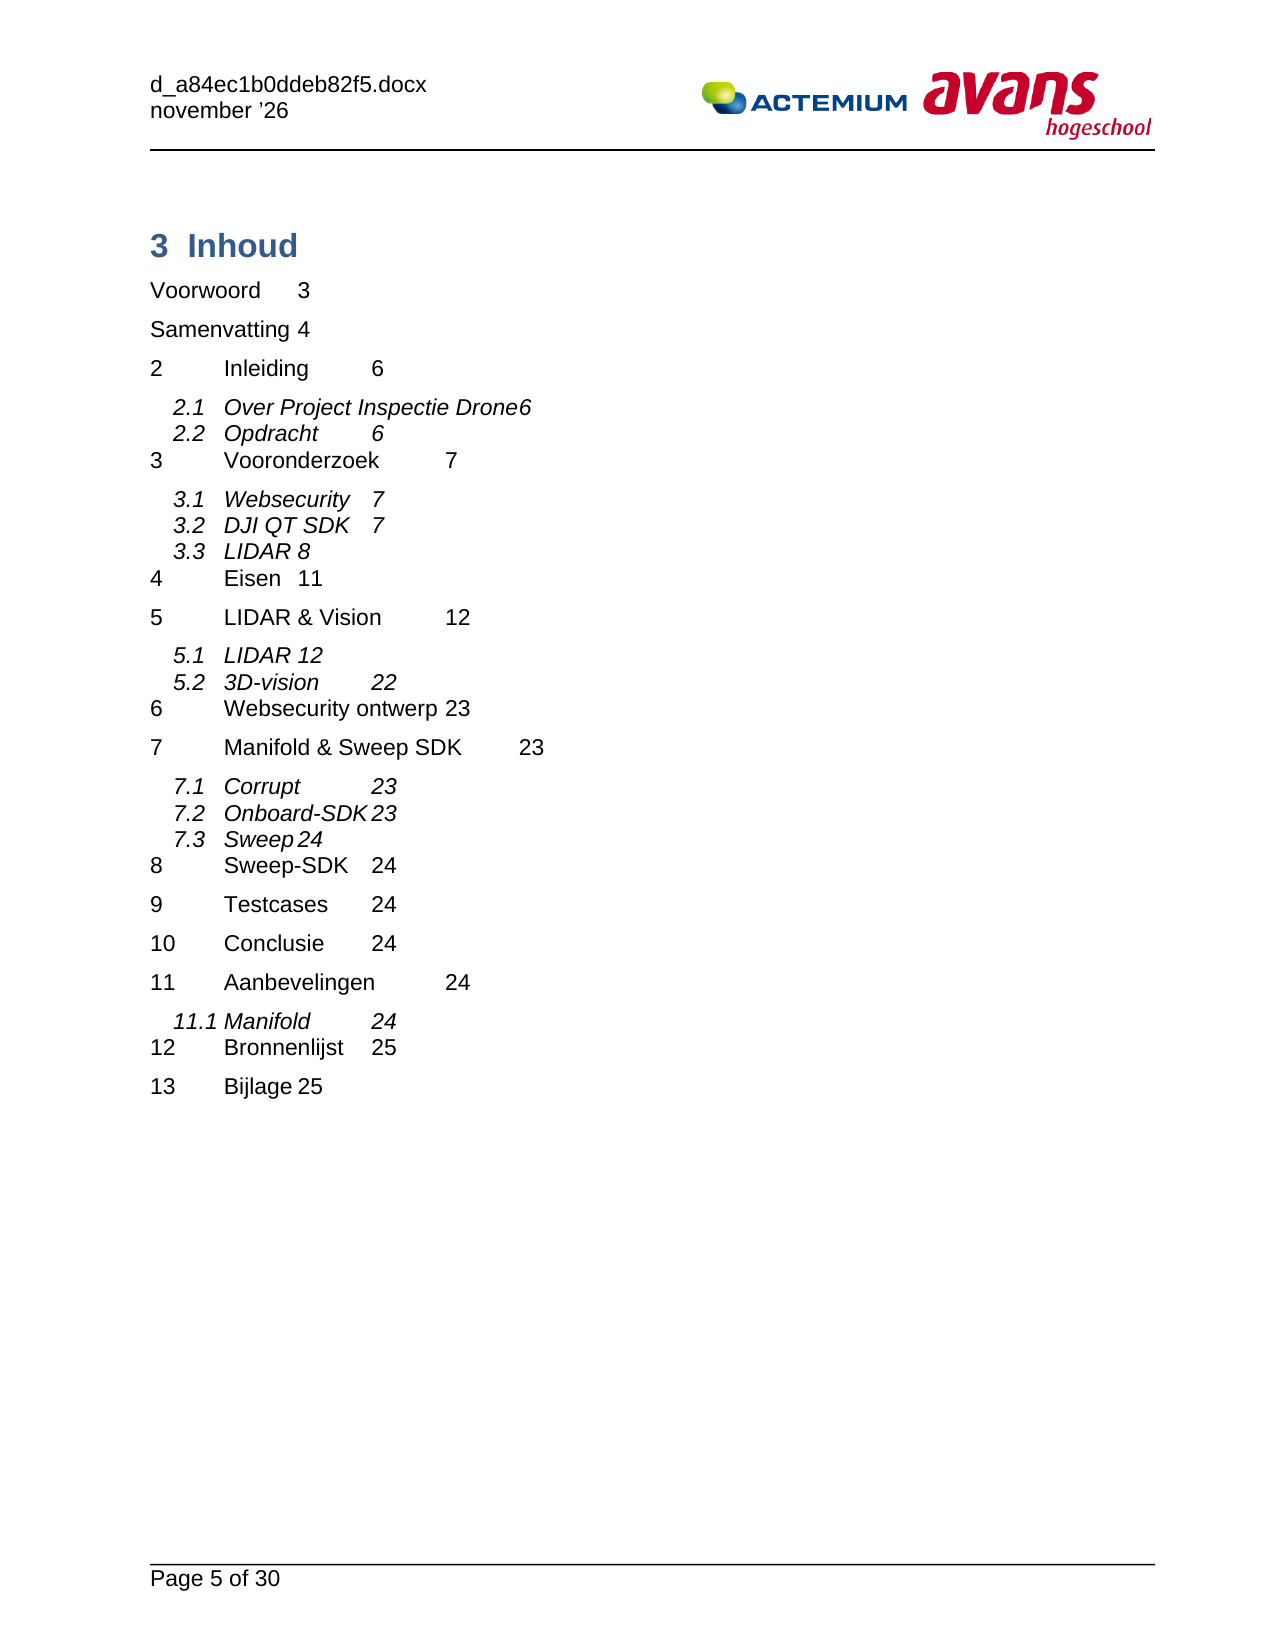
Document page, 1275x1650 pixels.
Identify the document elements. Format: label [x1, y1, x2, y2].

picture [923, 72, 1152, 140]
picture [694, 73, 920, 124]
